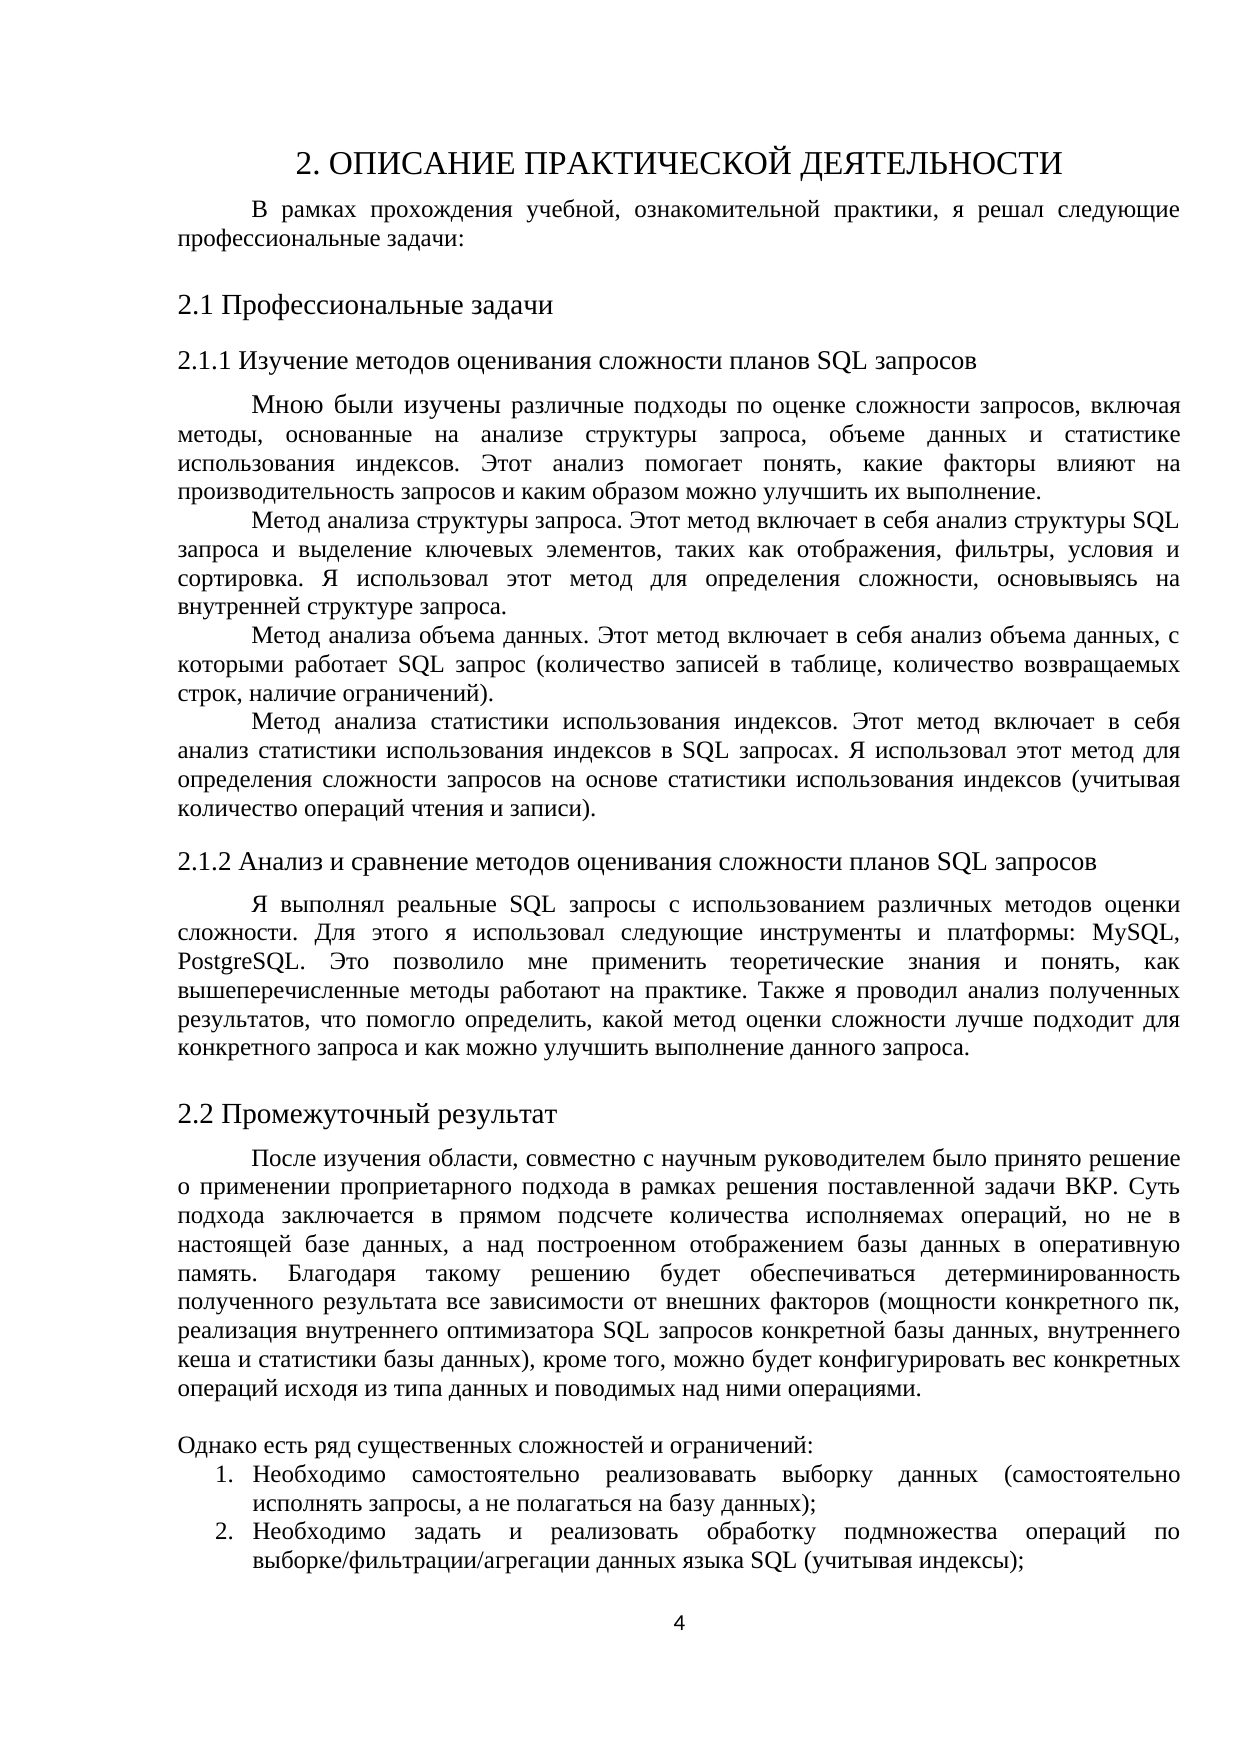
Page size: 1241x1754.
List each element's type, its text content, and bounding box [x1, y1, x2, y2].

text Метод анализа структуры запроса. Этот метод включает в себя анализ структуры SQL запроса и выделение ключевых элементов, таких как отображения, фильтры, условия и сортировка. Я использовал этот метод для определения сложности, основывыясь на внутренней структуре запроса. [177, 505, 1181, 620]
text Метод анализа статистики использования индексов. Этот метод включает в себя анализ статистики использования индексов в SQL запросах. Я использовал этот метод для определения сложности запросов на основе статистики использования индексов (учитывая количество операций чтения и записи). [177, 706, 1181, 821]
text Однако есть ряд существенных сложностей и ограничений: [177, 1430, 1181, 1459]
text После изучения области, совместно с научным руководителем было принято решение о применении проприетарного подхода в рамках решения поставленной задачи ВКР. Суть подхода заключается в прямом подсчете количества исполняемах операций, но не в настоящей базе данных, а над построенном отображением базы данных в оперативную память. Благодаря такому решению будет обеспечиваться детерминированность полученного результата все зависимости от внешних факторов (мощности конкретного пк, реализация внутреннего оптимизатора SQL запросов конкретной базы данных, внутреннего кеша и статистики базы данных), кроме того, можно будет конфигурировать вес конкретных операций исходя из типа данных и поводимых над ними операциями. [177, 1143, 1181, 1401]
list Необходимо самостоятельно реализовавать выборку данных (самостоятельно исполнять запросы, а не полагаться на базу данных); [215, 1459, 1181, 1516]
subtitle 2. ОПИСАНИЕ ПРАКТИЧЕСКОЙ ДЕЯТЕЛЬНОСТИ [177, 143, 1181, 181]
subtitle 2.1.2 Анализ и сравнение методов оценивания сложности планов SQL запросов [177, 845, 1181, 876]
subtitle 2.1.1 Изучение методов оценивания сложности планов SQL запросов [177, 344, 1181, 375]
list Необходимо задать и реализовать обработку подмножества операций по выборке/фильтрации/агрегации данных языка SQL (учитывая индексы); [215, 1516, 1181, 1574]
text Мною были изучены различные подходы по оценке сложности запросов, включая методы, основанные на анализе структуры запроса, объеме данных и статистике использования индексов. Этот анализ помогает понять, какие факторы влияют на производительность запросов и каким образом можно улучшить их выполнение. [177, 388, 1181, 505]
text Я выполнял реальные SQL запросы с использованием различных методов оценки сложности. Для этого я использовал следующие инструменты и платформы: MySQL, PostgreSQL. Это позволило мне применить теоретические знания и понять, как вышеперечисленные методы работают на практике. Также я проводил анализ полученных результатов, что помогло определить, какой метод оценки сложности лучше подходит для конкретного запроса и как можно улучшить выполнение данного запроса. [177, 889, 1181, 1061]
text В рамках прохождения учебной, ознакомительной практики, я решал следующие профессиональные задачи: [177, 194, 1181, 251]
text Метод анализа объема данных. Этот метод включает в себя анализ объема данных, с которыми работает SQL запрос (количество записей в таблице, количество возвращаемых строк, наличие ограничений). [177, 620, 1181, 706]
subtitle 2.1 Профессиональные задачи [177, 287, 1181, 320]
subtitle 2.2 Промежуточный результат [177, 1097, 1181, 1130]
